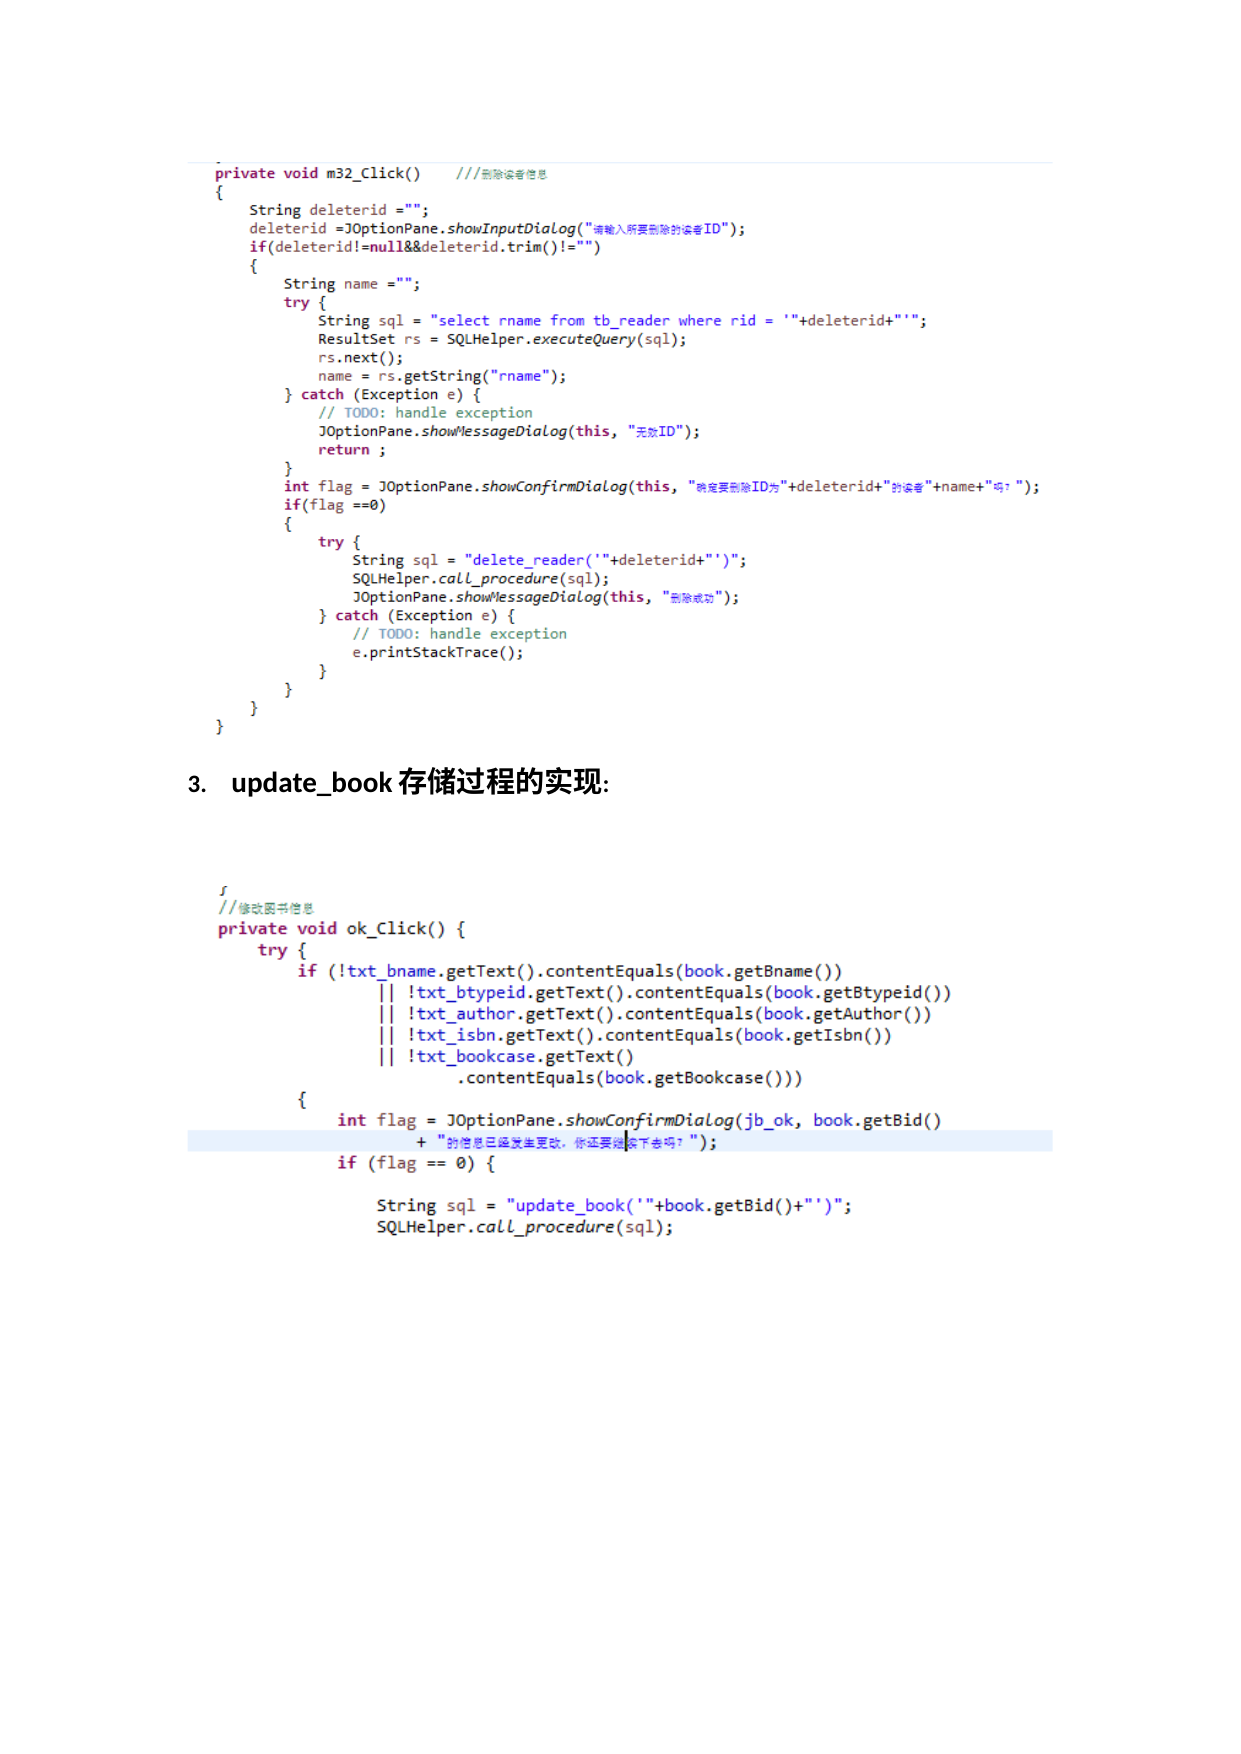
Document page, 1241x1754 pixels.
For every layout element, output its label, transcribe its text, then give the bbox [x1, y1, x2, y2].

picture [187, 886, 1053, 1261]
list update_book存储过程的实现: [187, 747, 1053, 812]
picture [187, 162, 1053, 737]
